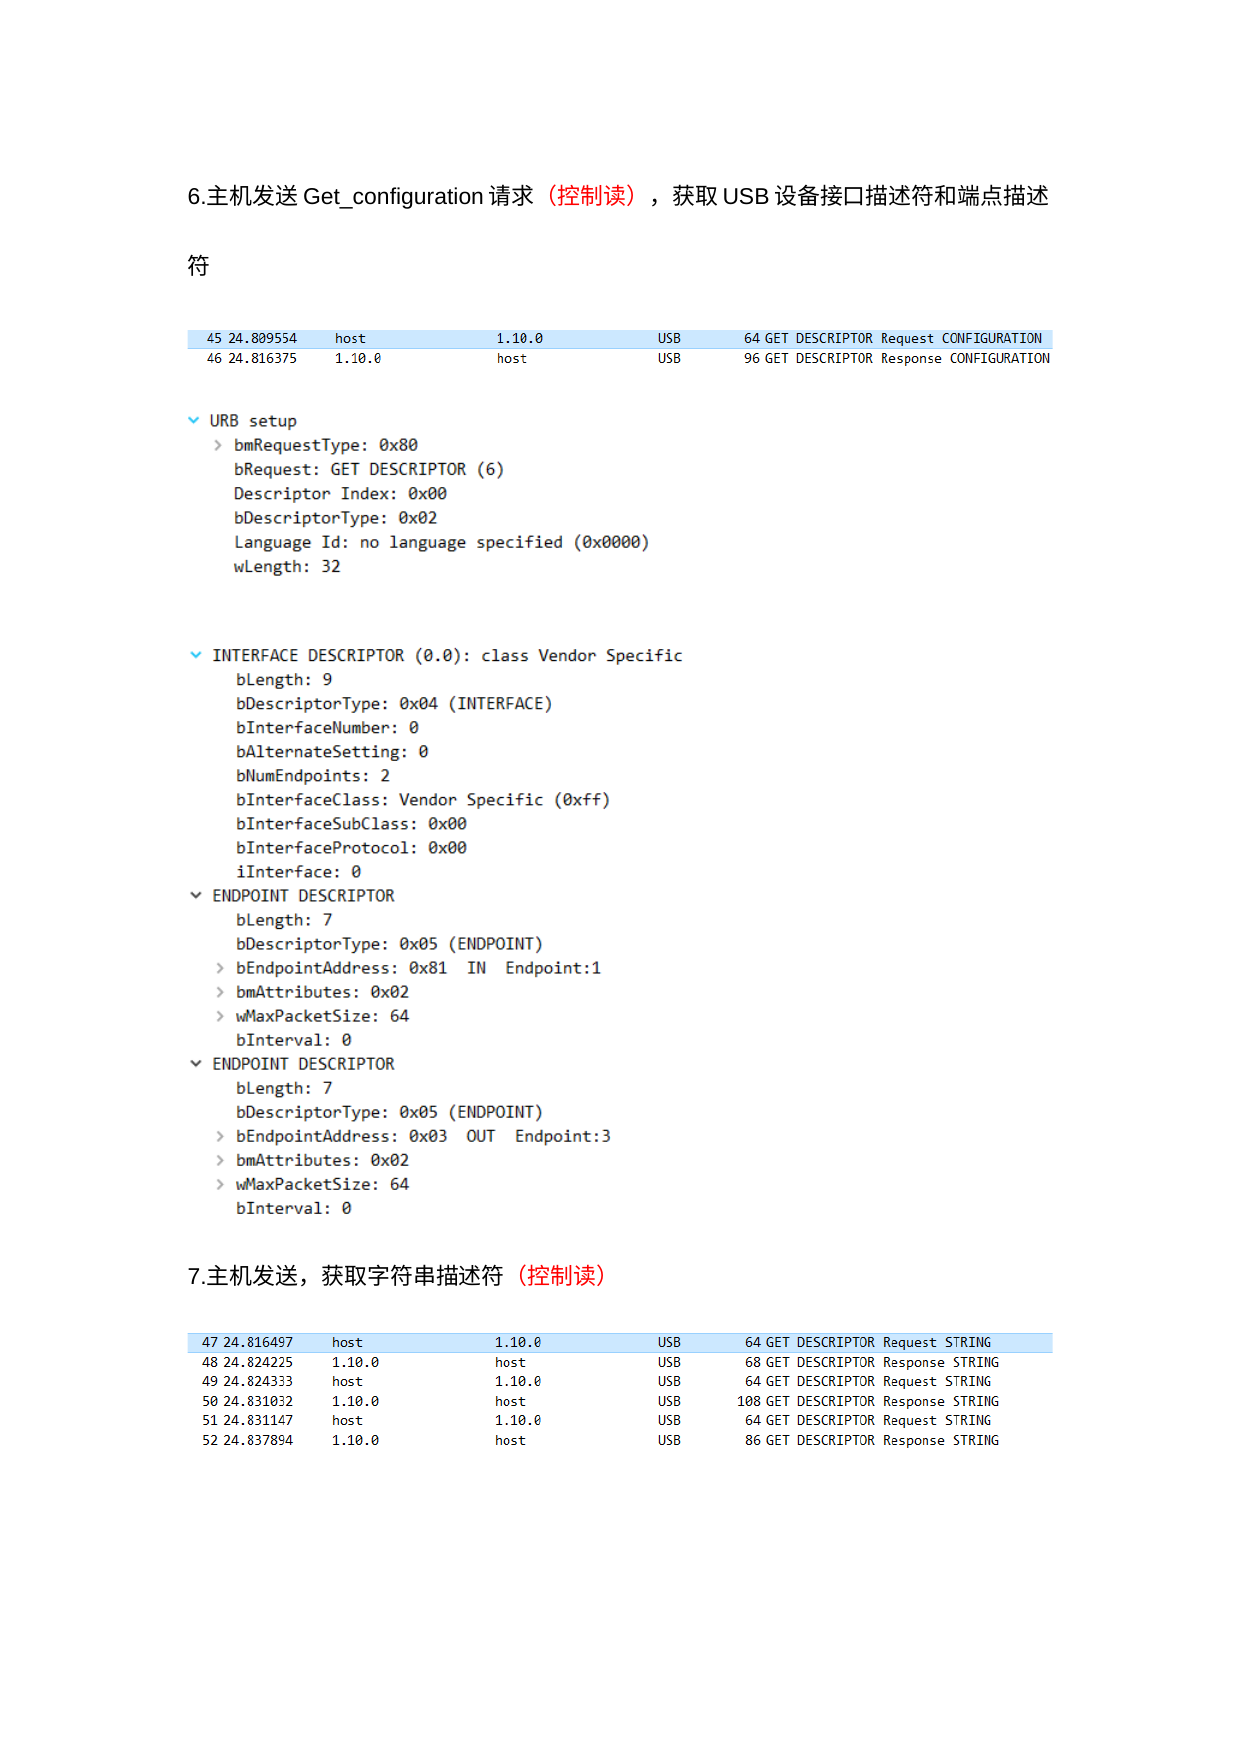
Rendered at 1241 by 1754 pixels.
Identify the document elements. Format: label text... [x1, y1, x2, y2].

picture [187, 642, 1053, 1220]
text 7.主机发送，获取字符串描述符（控制读） [187, 1242, 1053, 1307]
picture [187, 330, 1053, 368]
text 6.主机发送Get_configuration请求（控制读），获取USB设备接口描述符和端点描述符 [187, 162, 1053, 297]
picture [187, 1333, 1053, 1450]
picture [187, 412, 1053, 577]
